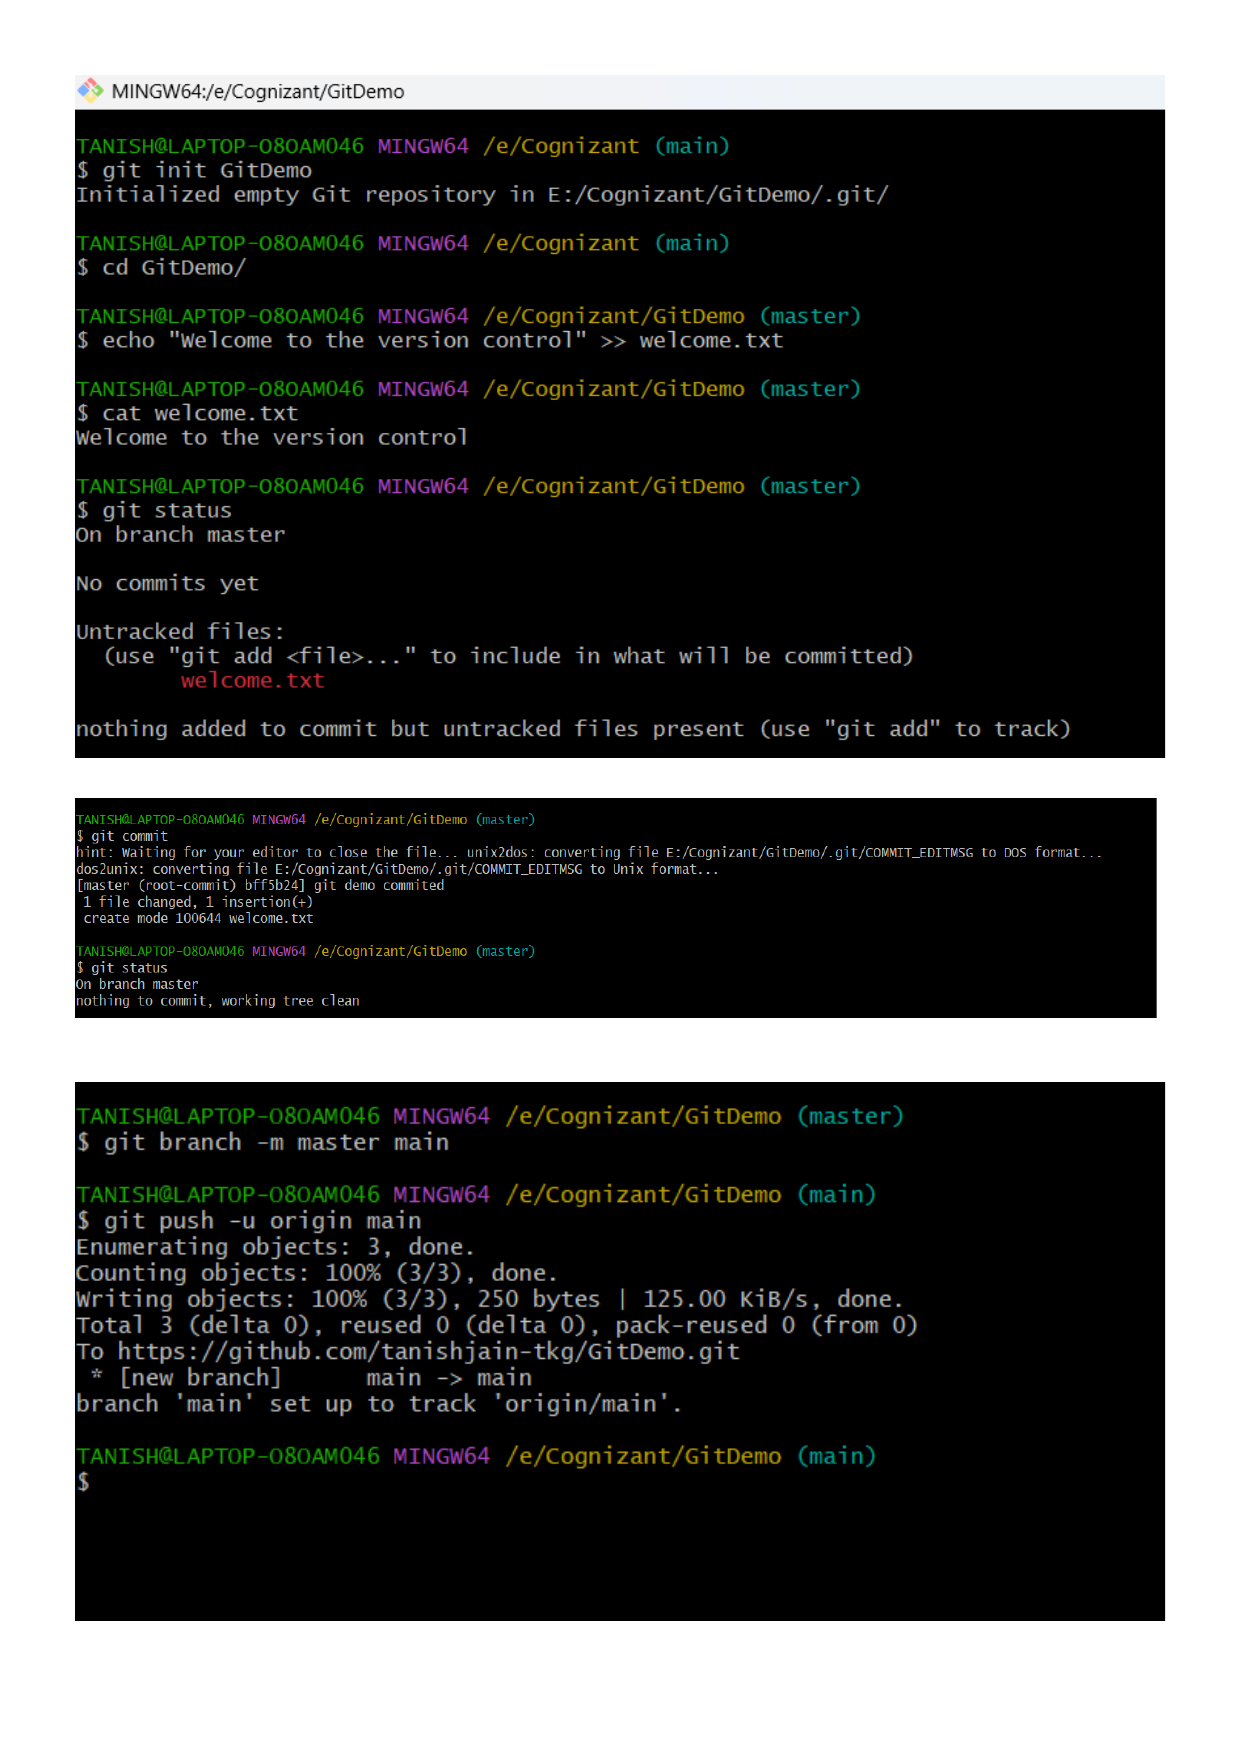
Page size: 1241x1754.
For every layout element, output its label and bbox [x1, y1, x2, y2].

picture [75, 1082, 1166, 1621]
picture [75, 75, 1166, 758]
picture [75, 798, 1157, 1018]
